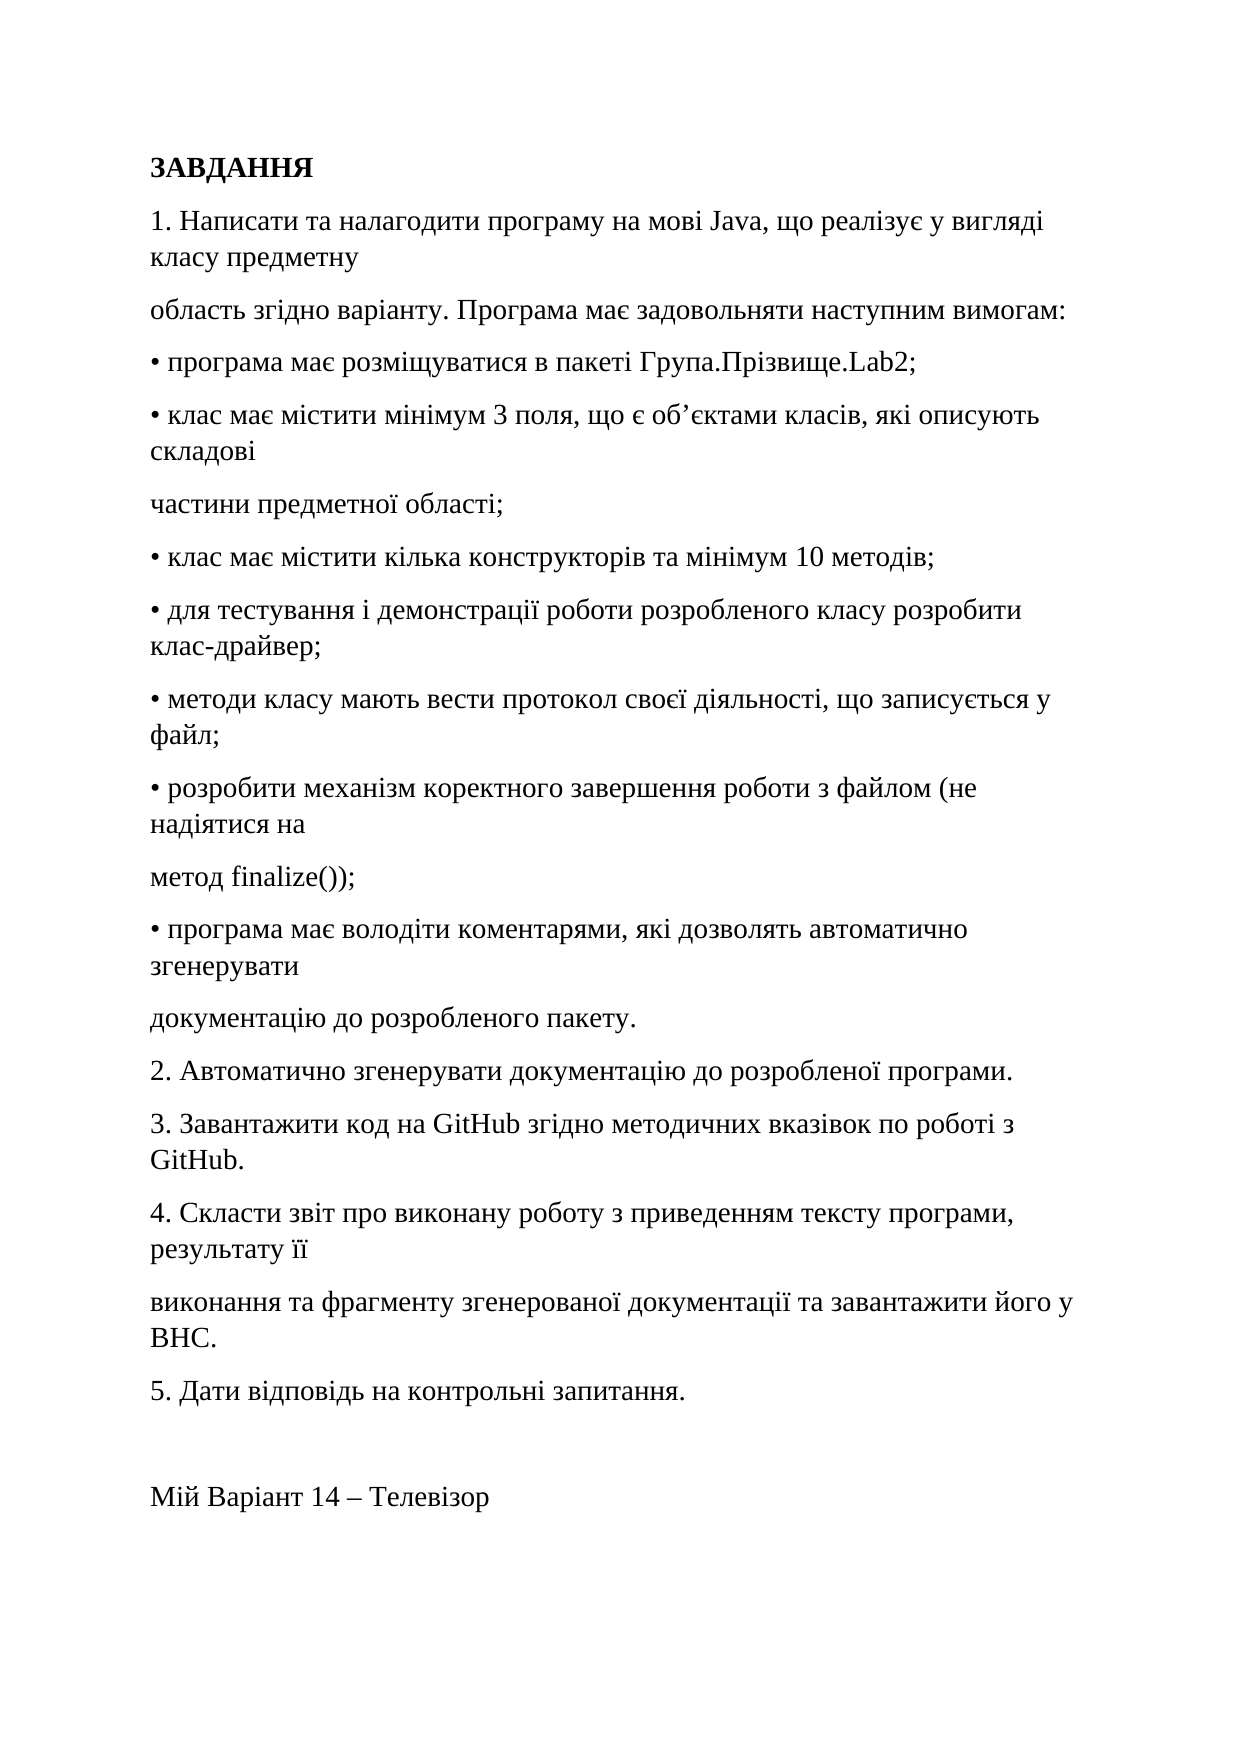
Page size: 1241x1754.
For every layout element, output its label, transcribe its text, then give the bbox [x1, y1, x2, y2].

text 2. Автоматично згенерувати документацію до розробленої програми. [150, 1053, 1090, 1087]
text • для тестування і демонстрації роботи розробленого класу розробити клас-драйвер; [150, 592, 1090, 662]
text ЗАВДАННЯ [150, 150, 1090, 183]
text 4. Скласти звіт про виконану роботу з приведенням тексту програми, результату її [150, 1195, 1090, 1265]
text 3. Завантажити код на GitHub згідно методичних вказівок по роботі з GitHub. [150, 1106, 1090, 1176]
text область згідно варіанту. Програма має задовольняти наступним вимогам: [150, 292, 1090, 325]
text метод finalize()); [150, 859, 1090, 892]
text • клас має містити кілька конструкторів та мінімум 10 методів; [150, 539, 1090, 573]
text • програма має розміщуватися в пакеті Група.Прізвище.Lab2; [150, 344, 1090, 378]
text • методи класу мають вести протокол своєї діяльності, що записується у файл; [150, 681, 1090, 751]
text • розробити механізм коректного завершення роботи з файлом (не надіятися на [150, 770, 1090, 839]
text • програма має володіти коментарями, які дозволять автоматично згенерувати [150, 912, 1090, 981]
text 1. Написати та налагодити програму на мові Java, що реалізує у вигляді класу предметну [150, 203, 1090, 272]
text частини предметної області; [150, 486, 1090, 520]
text • клас має містити мінімум 3 поля, що є об’єктами класів, які описують складові [150, 397, 1090, 467]
text виконання та фрагменту згенерованої документації та завантажити його у ВНС. [150, 1284, 1090, 1354]
text документацію до розробленого пакету. [150, 1001, 1090, 1034]
text Мій Варіант 14 – Телевізор [150, 1479, 1090, 1512]
text 5. Дати відповідь на контрольні запитання. [150, 1373, 1090, 1407]
